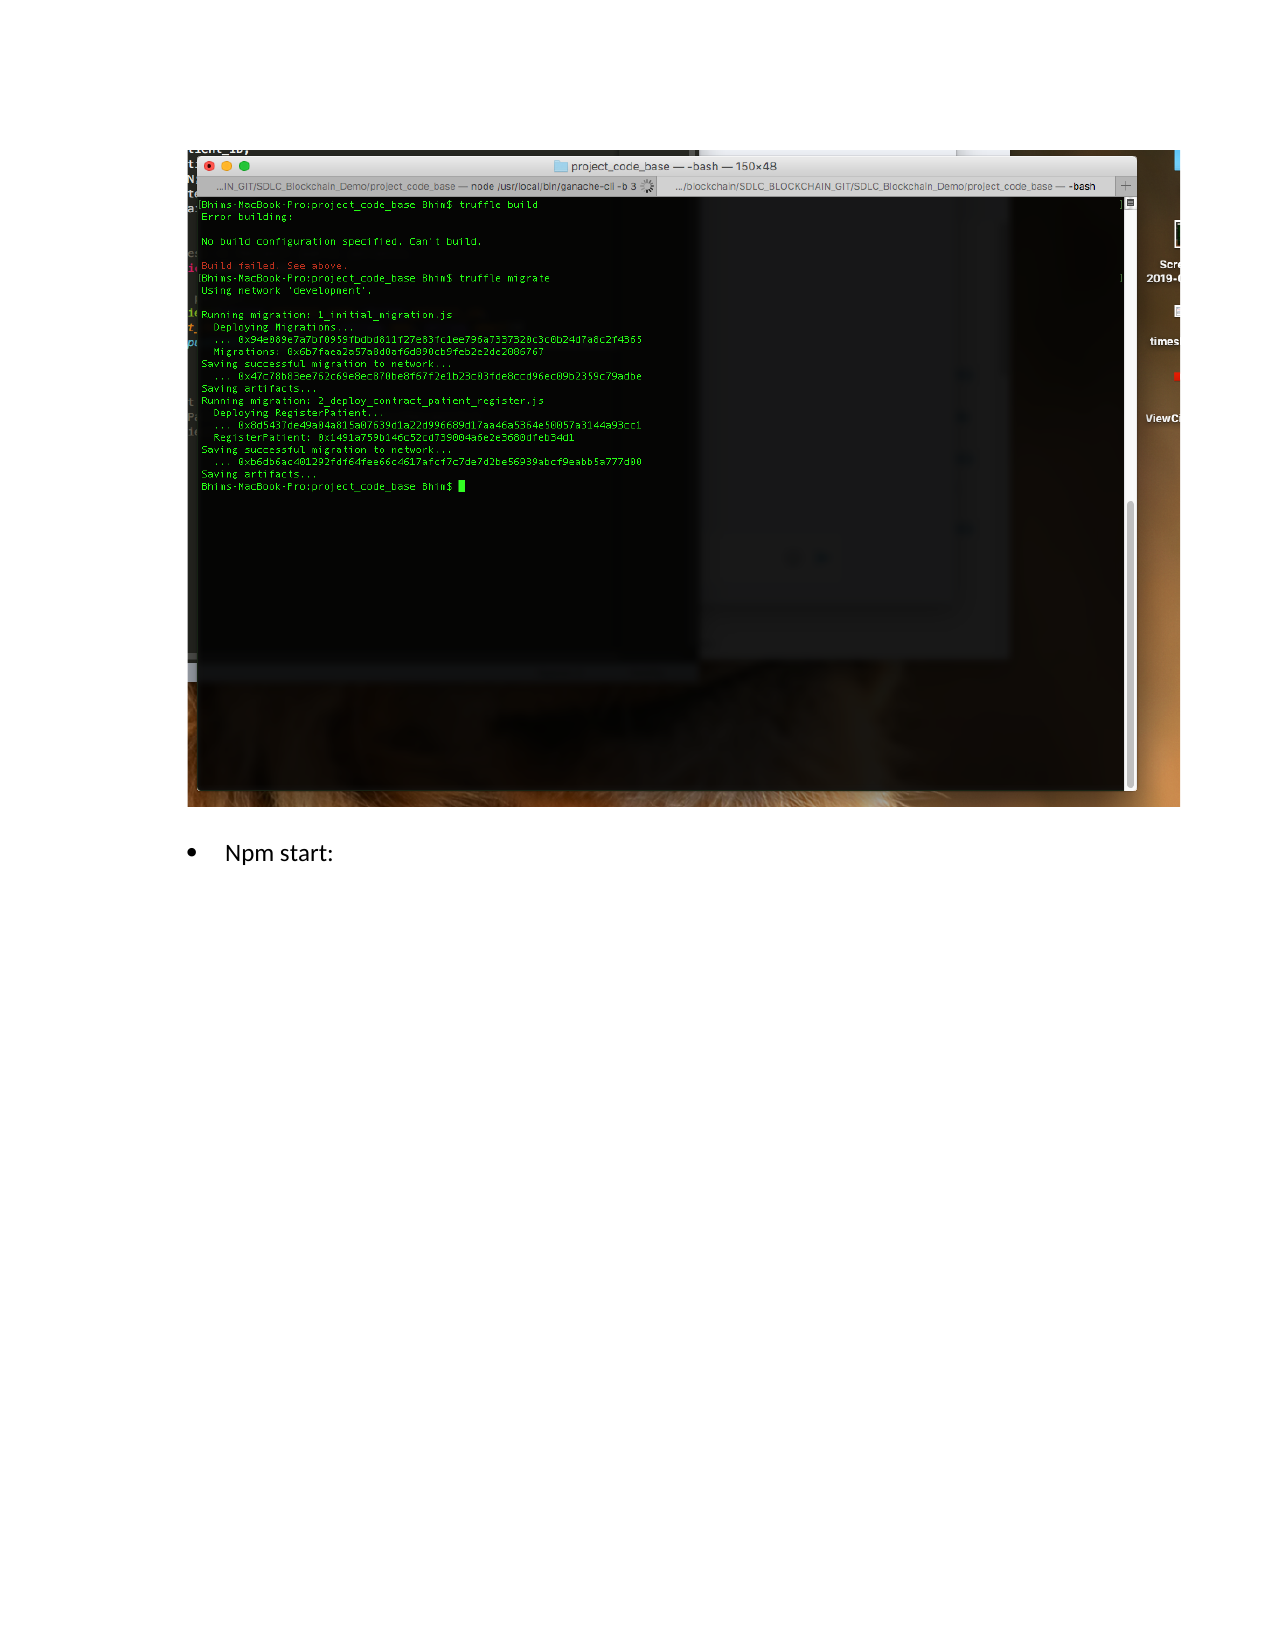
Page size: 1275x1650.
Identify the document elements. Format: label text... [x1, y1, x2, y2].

list Npm start: [187, 837, 1125, 868]
picture [187, 150, 1181, 807]
